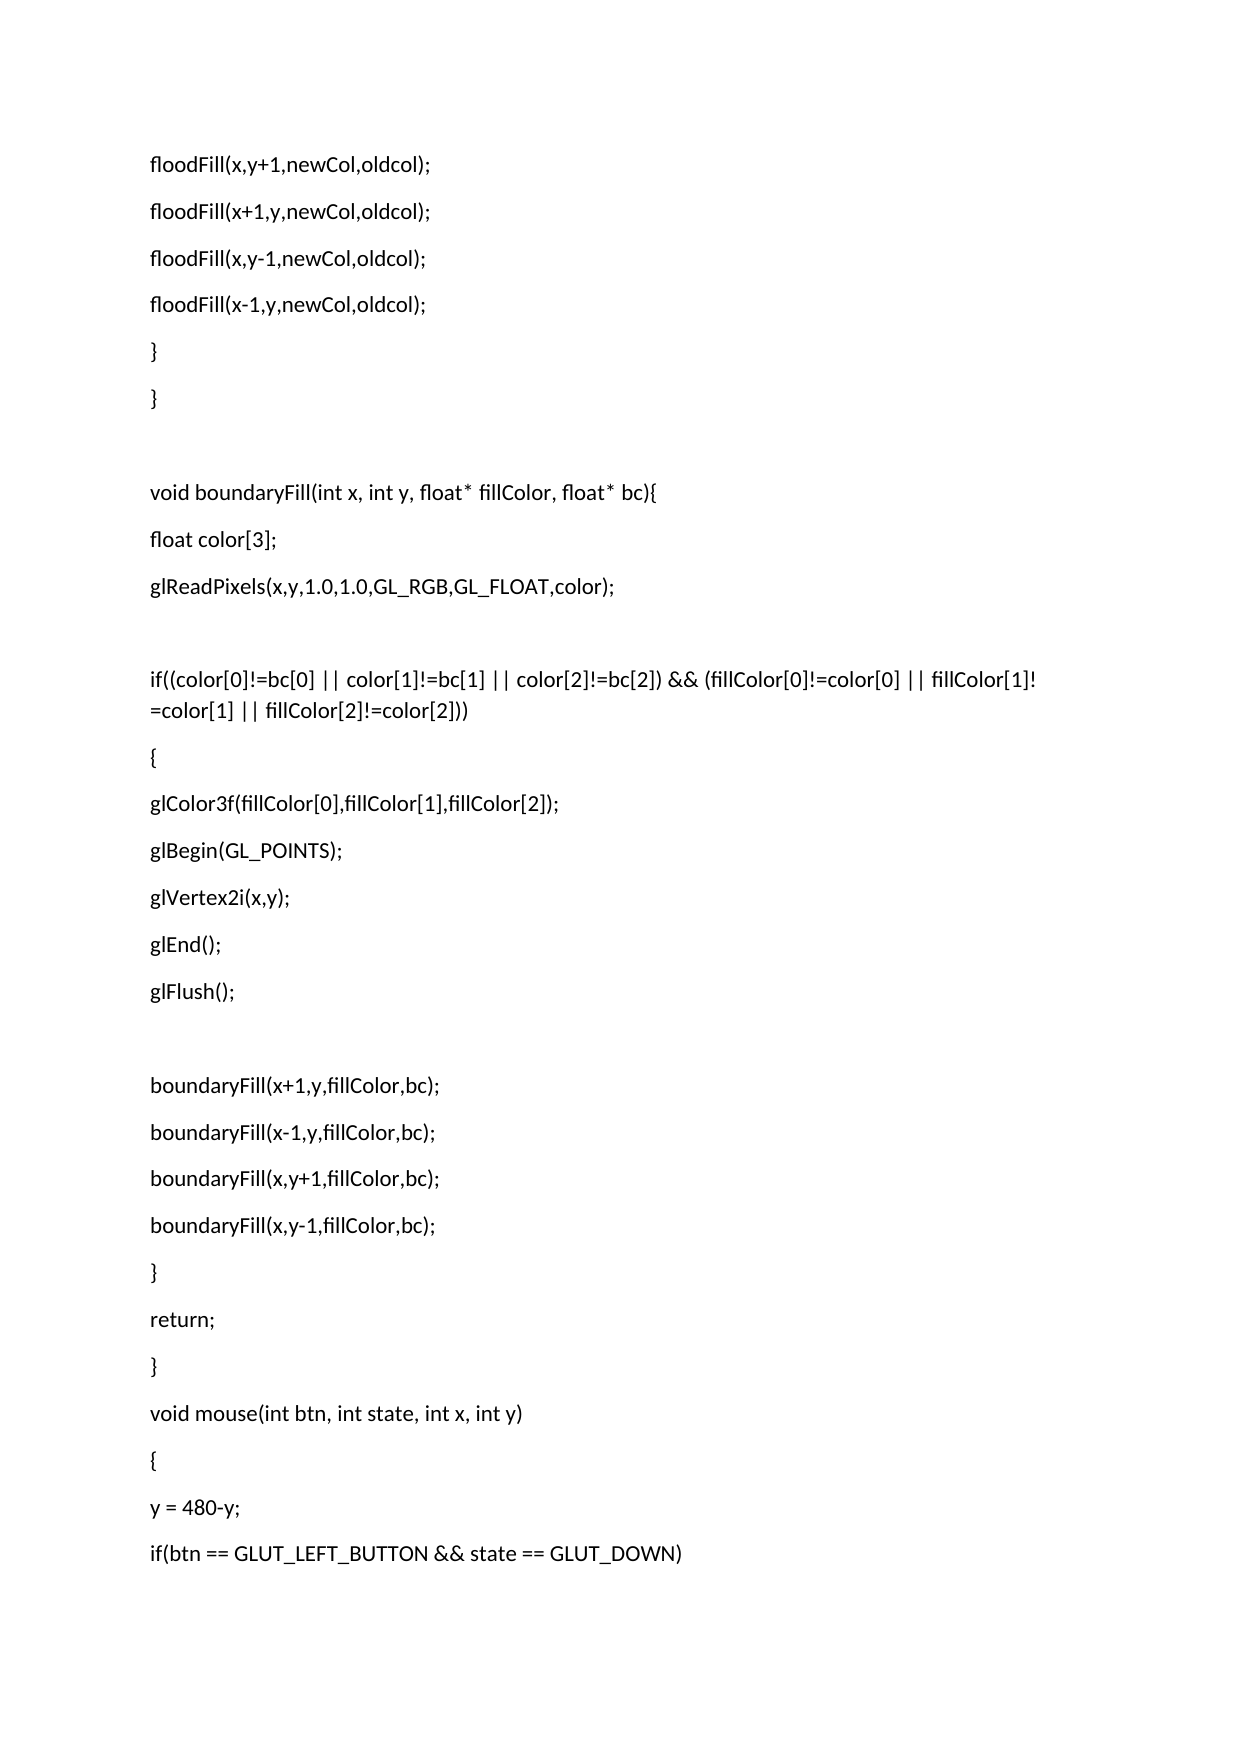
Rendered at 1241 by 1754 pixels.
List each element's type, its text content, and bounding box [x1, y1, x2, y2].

text glColor3f(fillColor[0],fillColor[1],fillColor[2]); [150, 789, 1090, 818]
text void mouse(int btn, int state, int x, int y) [150, 1399, 1090, 1427]
text glBegin(GL_POINTS); [150, 836, 1090, 864]
text y = 480-y; [150, 1493, 1090, 1521]
text floodFill(x+1,y,newCol,oldcol); [150, 197, 1090, 225]
text if((color[0]!=bc[0] || color[1]!=bc[1] || color[2]!=bc[2]) && (fillColor[0]!=color[0] || fillColor[1]!=color[1] || fillColor[2]!=color[2])) [150, 666, 1090, 724]
text float color[3]; [150, 525, 1090, 553]
text floodFill(x-1,y,newCol,oldcol); [150, 291, 1090, 319]
text glFlush(); [150, 977, 1090, 1005]
text glEnd(); [150, 930, 1090, 958]
text boundaryFill(x+1,y,fillColor,bc); [150, 1071, 1090, 1099]
text } [150, 1258, 1090, 1286]
text glReadPixels(x,y,1.0,1.0,GL_RGB,GL_FLOAT,color); [150, 572, 1090, 600]
text } [150, 337, 1090, 366]
text void boundaryFill(int x, int y, float* fillColor, float* bc){ [150, 478, 1090, 506]
text floodFill(x,y+1,newCol,oldcol); [150, 150, 1090, 178]
text { [150, 743, 1090, 771]
text if(btn == GLUT_LEFT_BUTTON && state == GLUT_DOWN) [150, 1539, 1090, 1568]
text return; [150, 1305, 1090, 1333]
text floodFill(x,y-1,newCol,oldcol); [150, 244, 1090, 272]
text glVertex2i(x,y); [150, 883, 1090, 911]
text { [150, 1446, 1090, 1474]
text } [150, 1352, 1090, 1380]
text boundaryFill(x,y-1,fillColor,bc); [150, 1211, 1090, 1239]
text boundaryFill(x-1,y,fillColor,bc); [150, 1118, 1090, 1146]
text boundaryFill(x,y+1,fillColor,bc); [150, 1164, 1090, 1193]
text } [150, 384, 1090, 412]
